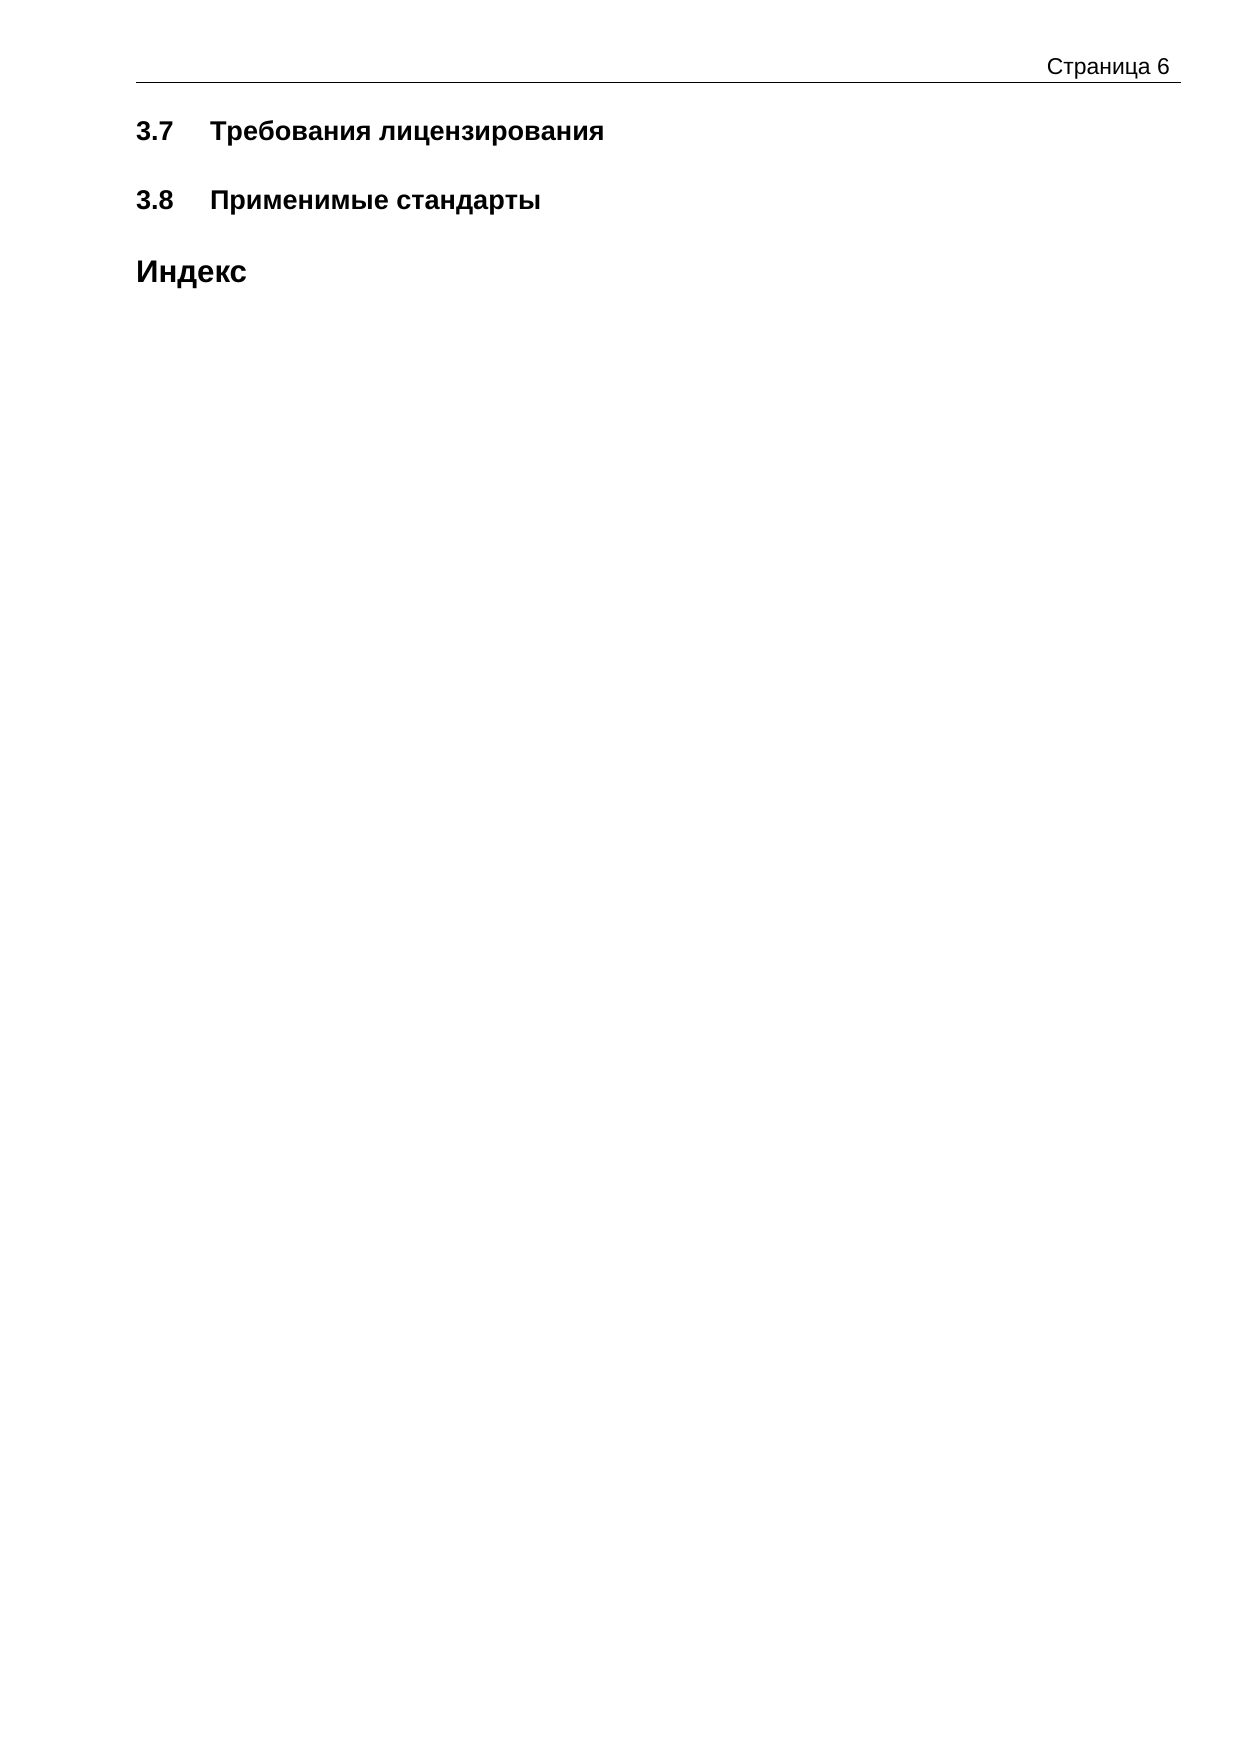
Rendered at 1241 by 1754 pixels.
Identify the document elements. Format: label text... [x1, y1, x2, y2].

subtitle Применимые стандарты [136, 184, 1181, 215]
subtitle Индекс [136, 253, 1181, 289]
subtitle Требования лицензирования [136, 115, 1181, 146]
